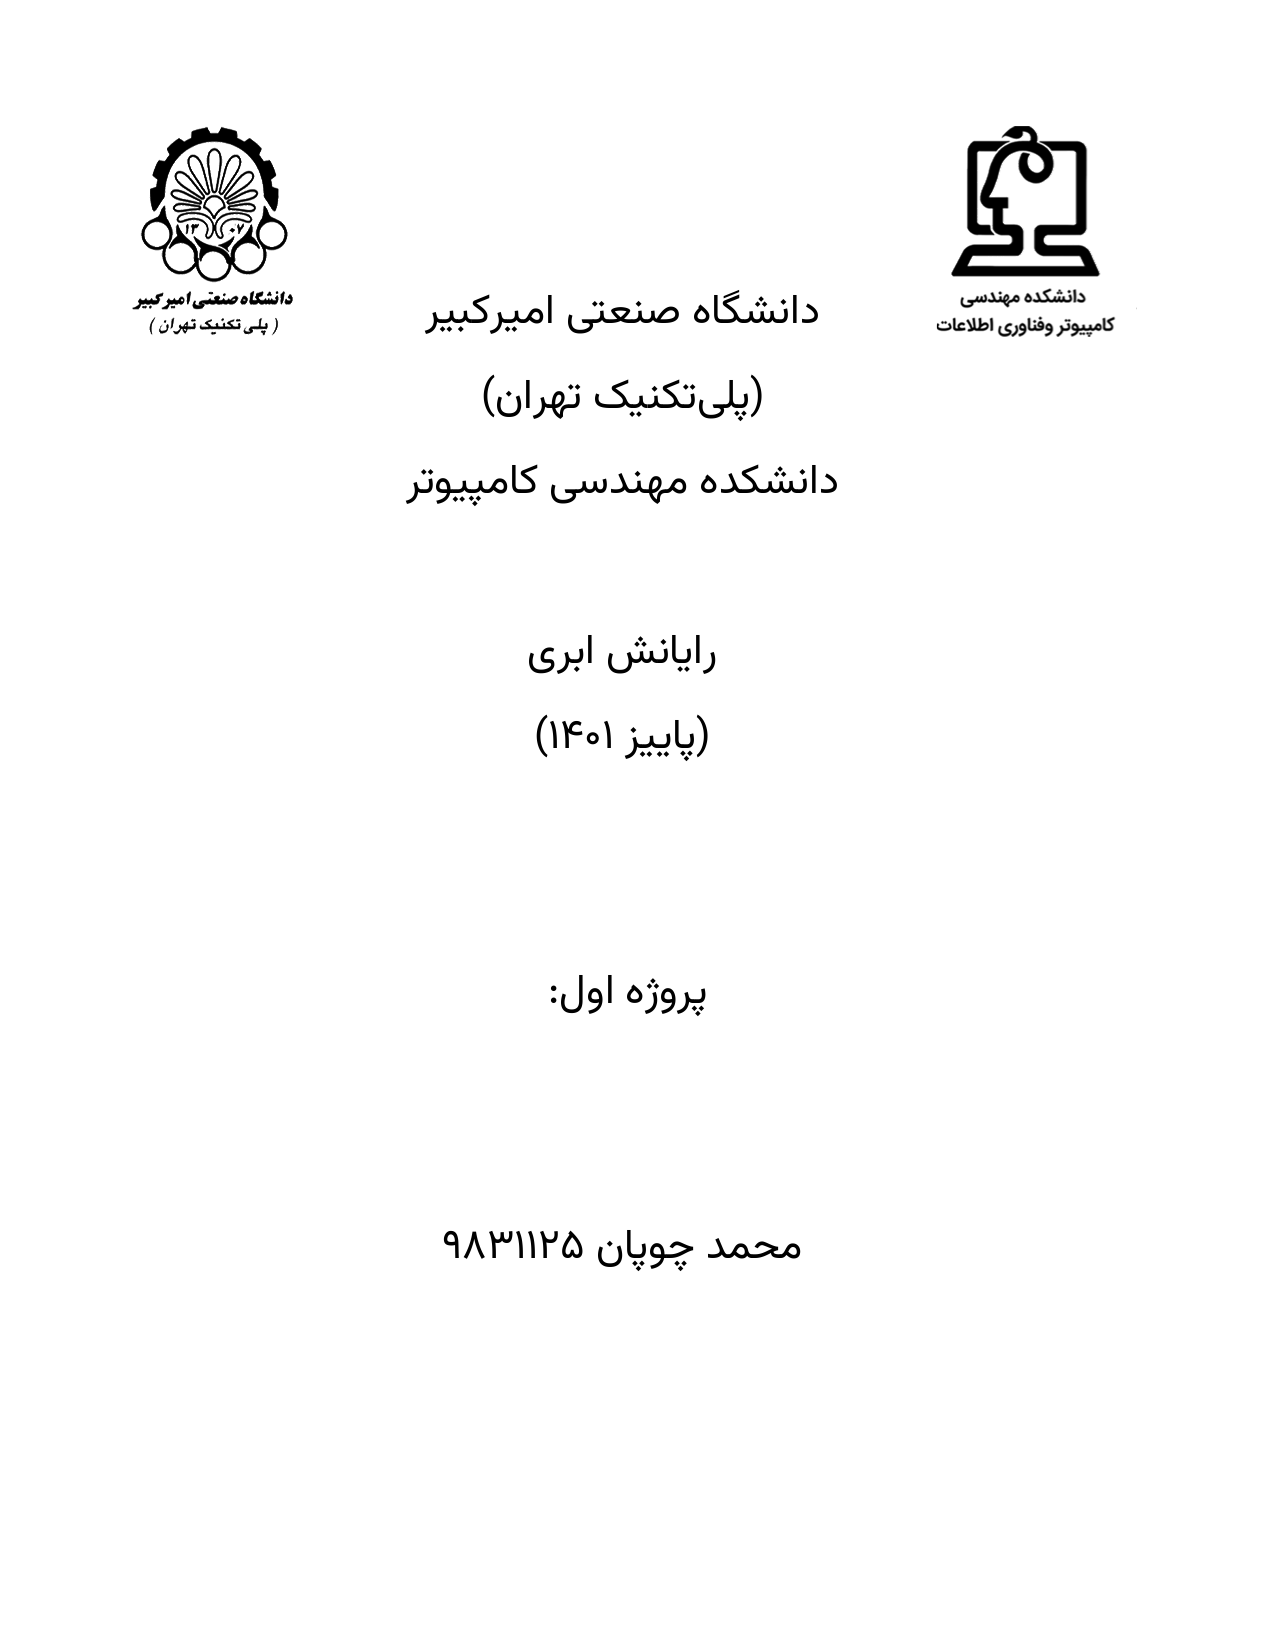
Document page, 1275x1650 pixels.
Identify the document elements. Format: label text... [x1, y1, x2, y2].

picture [120, 126, 293, 337]
text محمد چوپان ۹۸۳۱۱۲۵ [150, 1216, 1125, 1281]
text دانشکده مهندسی کامپیوتر [150, 451, 1125, 516]
picture [936, 126, 1137, 337]
text رایانش ابری [150, 621, 1125, 686]
text پروژه اول: [150, 961, 1125, 1026]
text (پلی‌تکنیک تهران) [150, 366, 1125, 431]
text (پاییز ۱۴۰۱) [150, 706, 1125, 771]
text دانشگاه صنعتی امیرکبیر [150, 281, 1125, 346]
